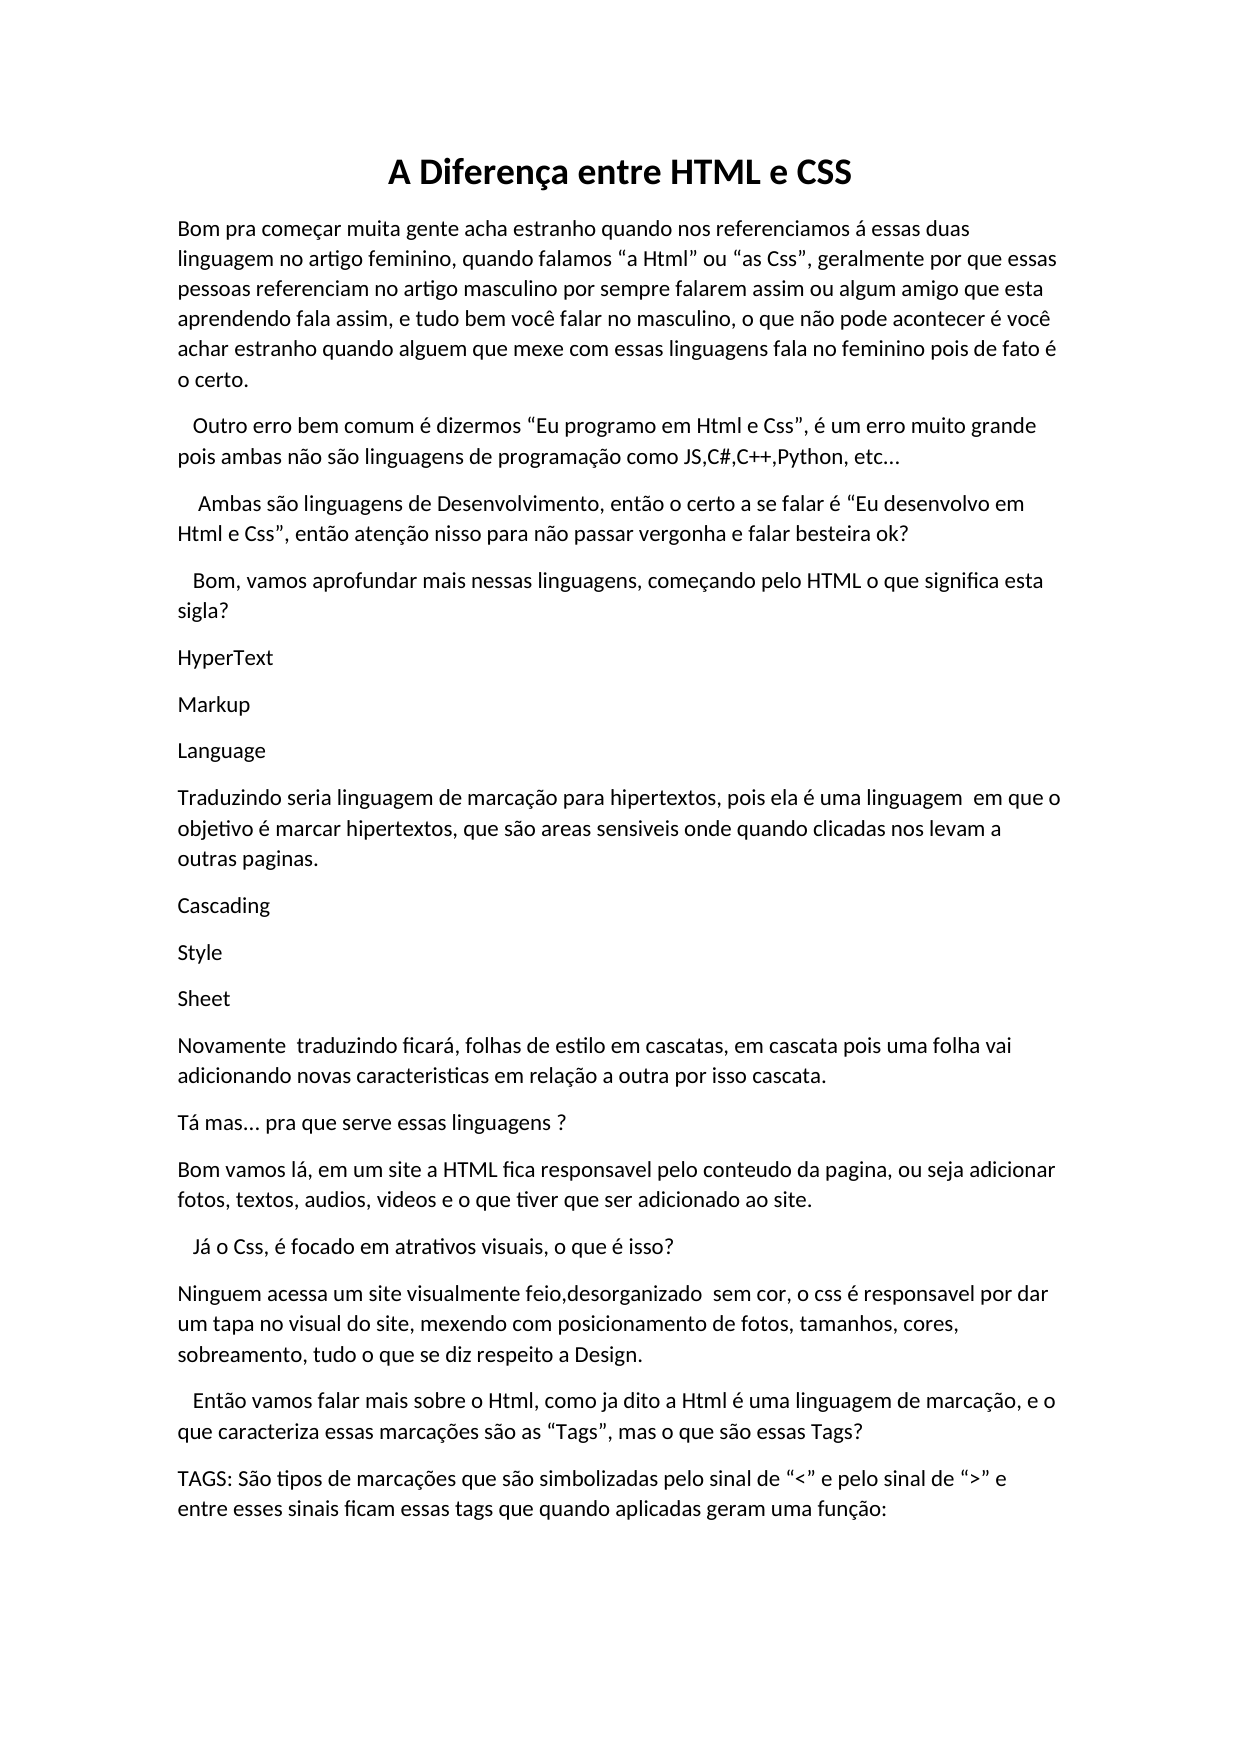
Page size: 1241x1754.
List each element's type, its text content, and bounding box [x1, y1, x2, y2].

text Cascading [177, 891, 1063, 919]
text Traduzindo seria linguagem de marcação para hipertextos, pois ela é uma linguagem em que o objetivo é marcar hipertextos, que são areas sensiveis onde quando clicadas nos levam a outras paginas. [177, 783, 1063, 872]
text TAGS: São tipos de marcações que são simbolizadas pelo sinal de “<” e pelo sinal de “>” e entre esses sinais ficam essas tags que quando aplicadas geram uma função: [177, 1464, 1063, 1522]
text HyperText [177, 643, 1063, 671]
text Então vamos falar mais sobre o Html, como ja dito a Html é uma linguagem de marcação, e o que caracteriza essas marcações são as “Tags”, mas o que são essas Tags? [177, 1387, 1063, 1445]
text A Diferença entre HTML e CSS [177, 148, 1063, 193]
text Já o Css, é focado em atrativos visuais, o que é isso? [177, 1232, 1063, 1261]
text Bom vamos lá, em um site a HTML fica responsavel pelo conteudo da pagina, ou seja adicionar fotos, textos, audios, videos e o que tiver que ser adicionado ao site. [177, 1155, 1063, 1214]
text Ambas são linguagens de Desenvolvimento, então o certo a se falar é “Eu desenvolvo em Html e Css”, então atenção nisso para não passar vergonha e falar besteira ok? [177, 489, 1063, 547]
text Bom, vamos aprofundar mais nessas linguagens, começando pelo HTML o que significa esta sigla? [177, 566, 1063, 624]
text Bom pra começar muita gente acha estranho quando nos referenciamos á essas duas linguagem no artigo feminino, quando falamos “a Html” ou “as Css”, geralmente por que essas pessoas referenciam no artigo masculino por sempre falarem assim ou algum amigo que esta aprendendo fala assim, e tudo bem você falar no masculino, o que não pode acontecer é você achar estranho quando alguem que mexe com essas linguagens fala no feminino pois de fato é o certo. [177, 214, 1063, 393]
text Sheet [177, 984, 1063, 1013]
text Ninguem acessa um site visualmente feio,desorganizado sem cor, o css é responsavel por dar um tapa no visual do site, mexendo com posicionamento de fotos, tamanhos, cores, sobreamento, tudo o que se diz respeito a Design. [177, 1279, 1063, 1368]
text Style [177, 938, 1063, 966]
text Markup [177, 690, 1063, 718]
text Novamente traduzindo ficará, folhas de estilo em cascatas, em cascata pois uma folha vai adicionando novas caracteristicas em relação a outra por isso cascata. [177, 1031, 1063, 1090]
text Language [177, 737, 1063, 765]
text Outro erro bem comum é dizermos “Eu programo em Html e Css”, é um erro muito grande pois ambas não são linguagens de programação como JS,C#,C++,Python, etc... [177, 412, 1063, 470]
text Tá mas... pra que serve essas linguagens ? [177, 1108, 1063, 1137]
